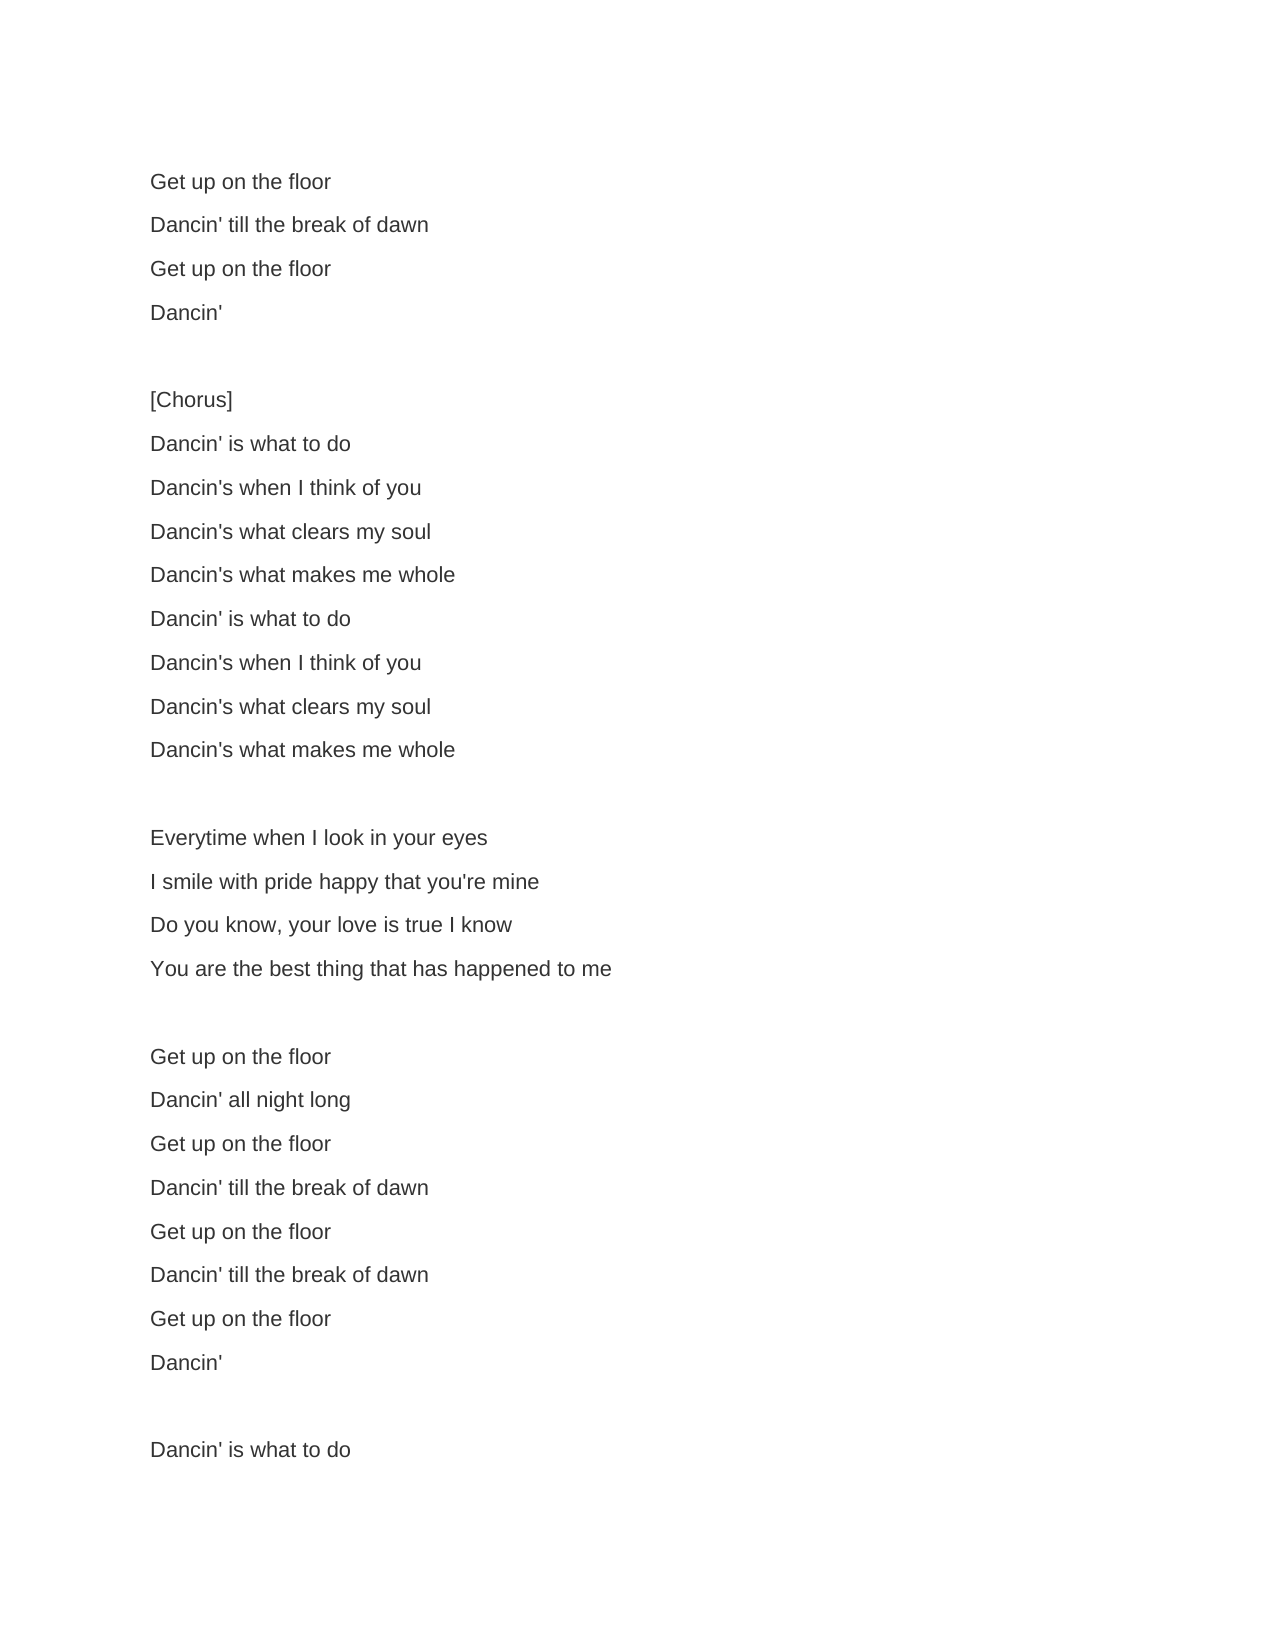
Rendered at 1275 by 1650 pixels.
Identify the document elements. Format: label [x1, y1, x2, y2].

text [150, 150, 1125, 1462]
